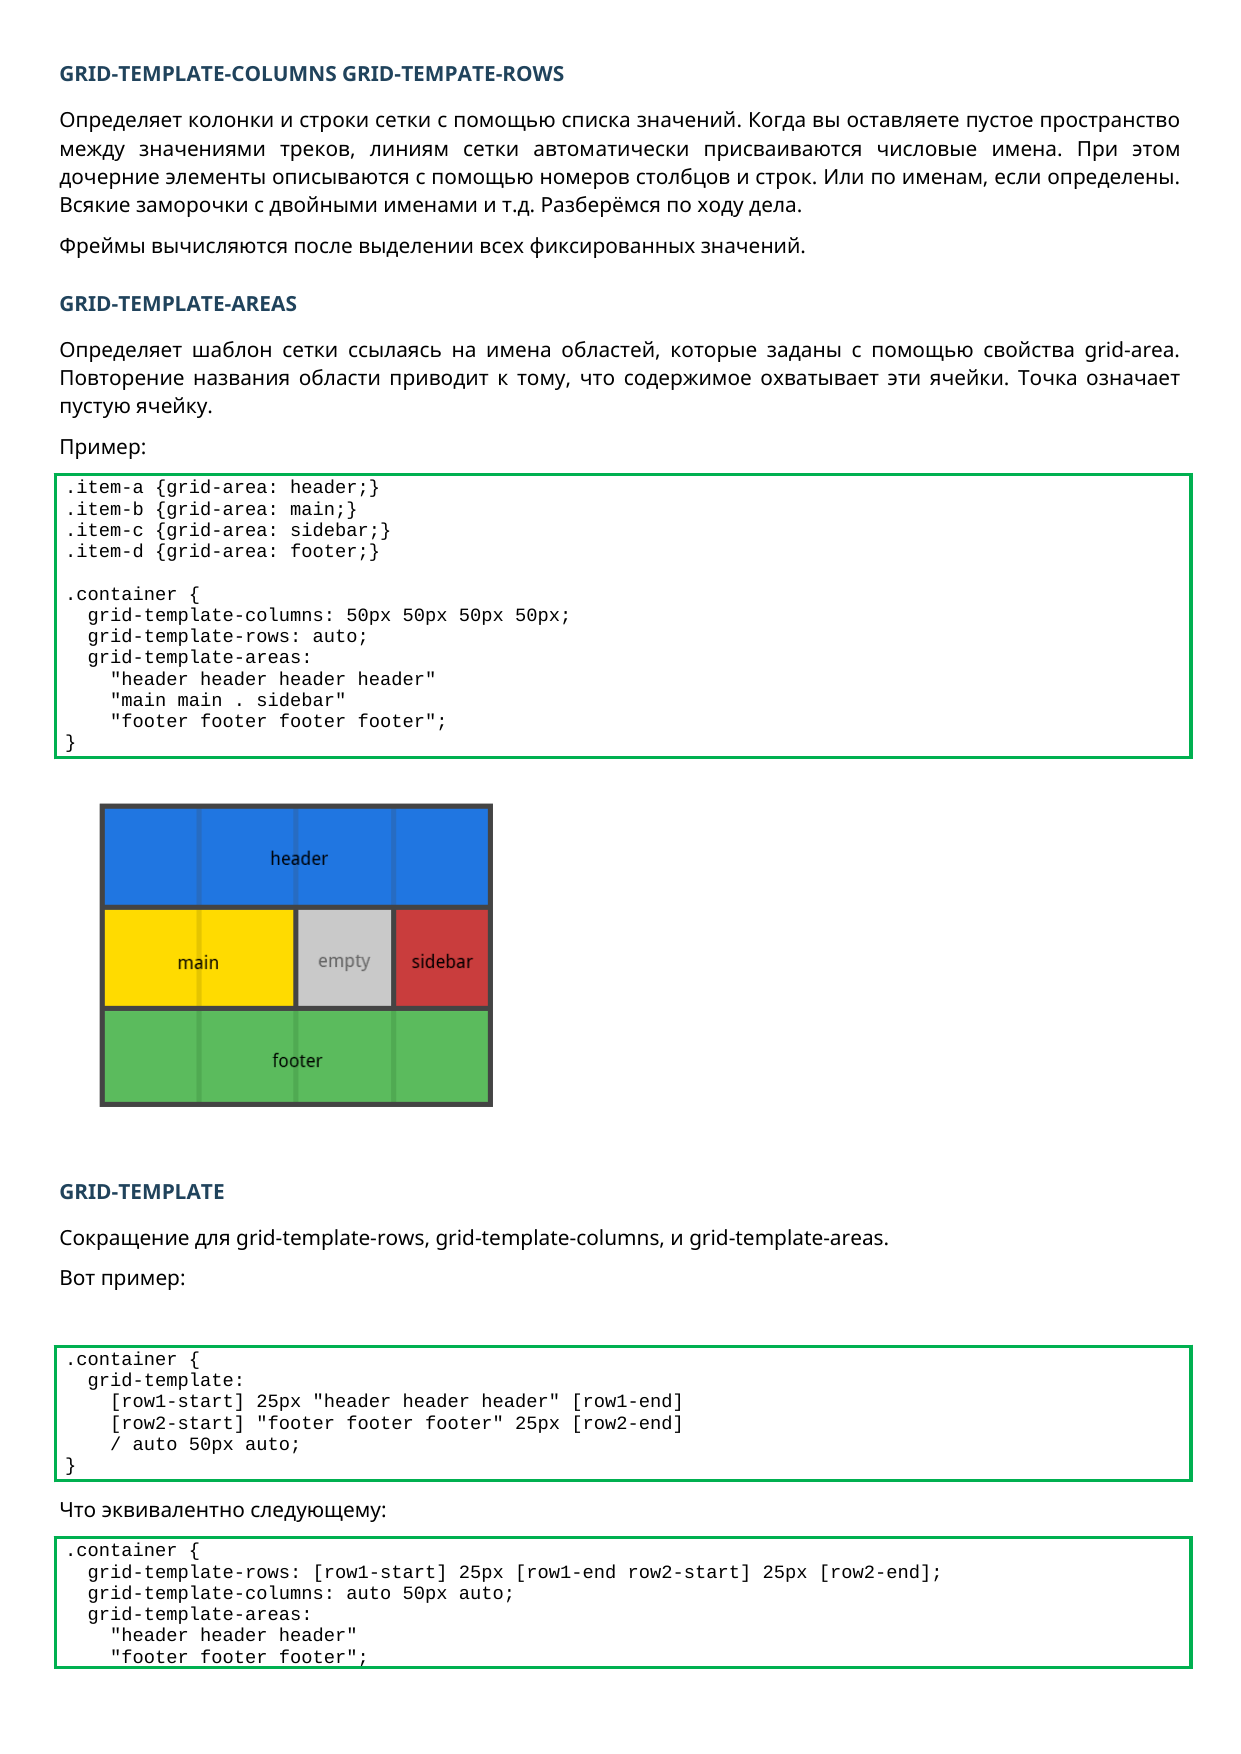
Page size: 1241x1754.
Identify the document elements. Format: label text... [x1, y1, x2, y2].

text grid-template-areas: [57, 643, 1189, 664]
text [row2-start] "footer footer footer" 25px [row2-end] [57, 1408, 1189, 1429]
text grid-template-columns: 50px 50px 50px 50px; [57, 600, 1189, 622]
text grid-template: [57, 1366, 1189, 1387]
text .item-d {grid-area: footer;} [57, 537, 1189, 563]
picture [59, 772, 494, 1108]
text Вот пример: [59, 1263, 1181, 1292]
text Определяет шаблон сетки ссылаясь на имена областей, которые заданы с помощью свойства grid-area. Повторение названия области приводит к тому, что содержимое охватывает эти ячейки. Точка означает пустую ячейку. [59, 335, 1181, 420]
text grid-template-rows: [row1-start] 25px [row1-end row2-start] 25px [row2-end]; [57, 1557, 1189, 1578]
text Фреймы вычисляются после выделении всех фиксированных значений. [59, 231, 1181, 259]
text Пример: [59, 432, 1181, 460]
text .item-a {grid-area: header;} [57, 476, 1189, 494]
text / auto 50px auto; [57, 1429, 1189, 1451]
text grid-template-rows: auto; [57, 622, 1189, 643]
text grid-template-columns: auto 50px auto; [57, 1578, 1189, 1600]
text "main main . sidebar" [57, 685, 1189, 707]
text grid-template-areas [59, 289, 1181, 317]
text "header header header header" [57, 664, 1189, 685]
text .container { [57, 1348, 1189, 1366]
text Что эквивалентно следующему: [59, 1495, 1181, 1523]
text "footer footer footer footer"; [57, 707, 1189, 728]
text grid-template-columns grid-tempate-rows [59, 59, 1181, 87]
text "header header header" [57, 1621, 1189, 1642]
text grid-template-areas: [57, 1600, 1189, 1621]
text } [57, 728, 1189, 756]
text .item-b {grid-area: main;} [57, 494, 1189, 515]
text Определяет колонки и строки сетки с помощью списка значений. Когда вы оставляете пустое пространство между значениями треков, линиям сетки автоматически присваиваются числовые имена. При этом дочерние элементы описываются с помощью номеров столбцов и строк. Или по именам, если определены. Всякие заморочки с двойными именами и т.д. Разберёмся по ходу дела. [59, 105, 1181, 219]
text Сокращение для grid-template-rows, grid-template-columns, и grid-template-areas. [59, 1223, 1181, 1252]
text .container { [57, 579, 1189, 600]
text [row1-start] 25px "header header header" [row1-end] [57, 1387, 1189, 1408]
text .container { [57, 1539, 1189, 1557]
text grid-template [59, 1177, 1181, 1206]
text "footer footer footer"; [57, 1642, 1189, 1666]
text .item-c {grid-area: sidebar;} [57, 515, 1189, 537]
text } [57, 1451, 1189, 1479]
